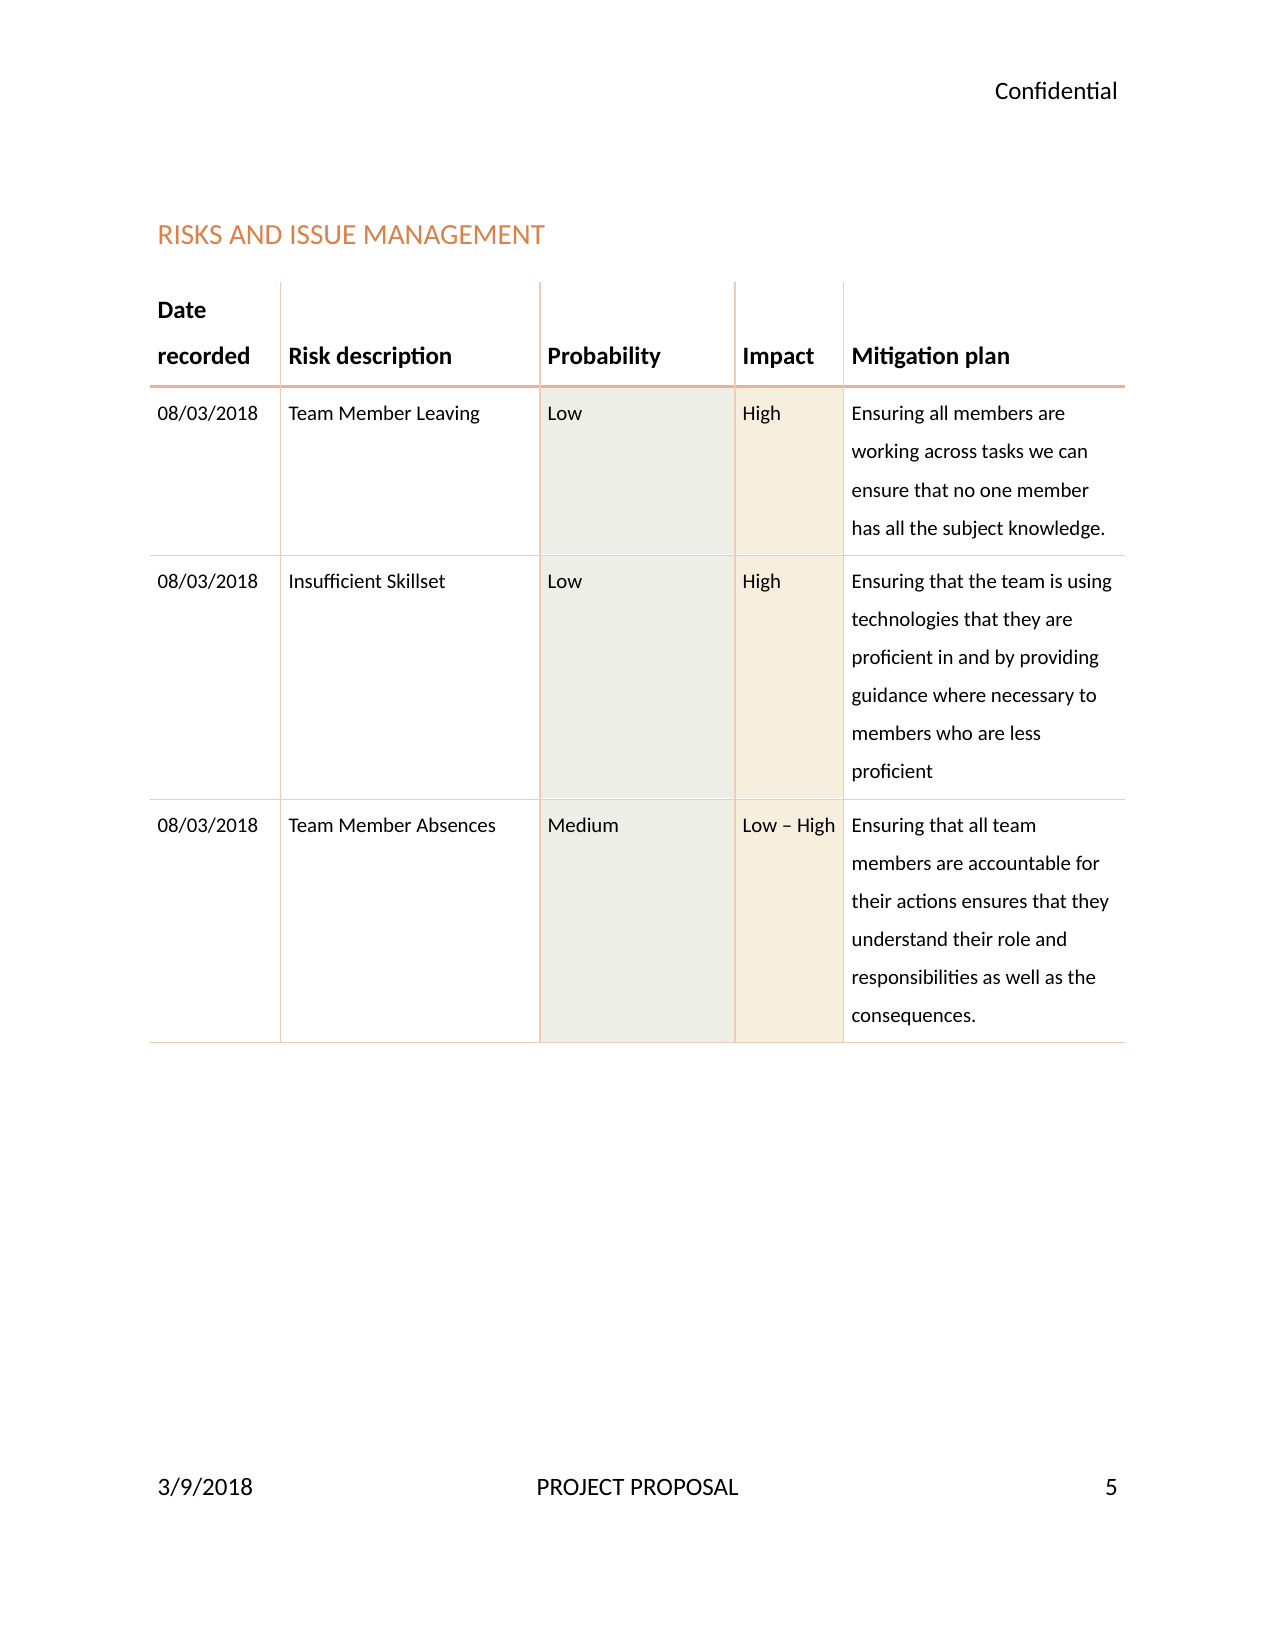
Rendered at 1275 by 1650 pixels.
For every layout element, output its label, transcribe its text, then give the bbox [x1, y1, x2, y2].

table_header Date recorded [150, 282, 280, 385]
table_cell 08/03/2018 [150, 556, 280, 798]
table_cell Insufficient Skillset [281, 556, 539, 798]
table_cell Team Member Absences [281, 800, 539, 1042]
table_cell Low – High [736, 800, 843, 1042]
table_cell Ensuring all members are working across tasks we can ensure that no one member has all the subject knowledge. [844, 388, 1125, 554]
table_cell Low [541, 556, 734, 798]
subtitle RISKS AND ISSUE MANAGEMENT [157, 216, 1117, 252]
table_cell Ensuring that the team is using technologies that they are proficient in and by providing guidance where necessary to members who are less proficient [844, 556, 1125, 798]
table_cell High [736, 388, 843, 554]
table_cell High [736, 556, 843, 798]
table_header Mitigation plan [844, 282, 1125, 385]
table_cell Medium [541, 800, 734, 1042]
table_cell 08/03/2018 [150, 800, 280, 1042]
table_header Risk description [281, 282, 539, 385]
table_cell Ensuring that all team members are accountable for their actions ensures that they understand their role and responsibilities as well as the consequences. [844, 800, 1125, 1042]
table_header Probability [541, 282, 734, 385]
table_cell Low [541, 388, 734, 554]
table_header Impact [736, 282, 843, 385]
table_cell 08/03/2018 [150, 388, 280, 554]
table_cell Team Member Leaving [281, 388, 539, 554]
